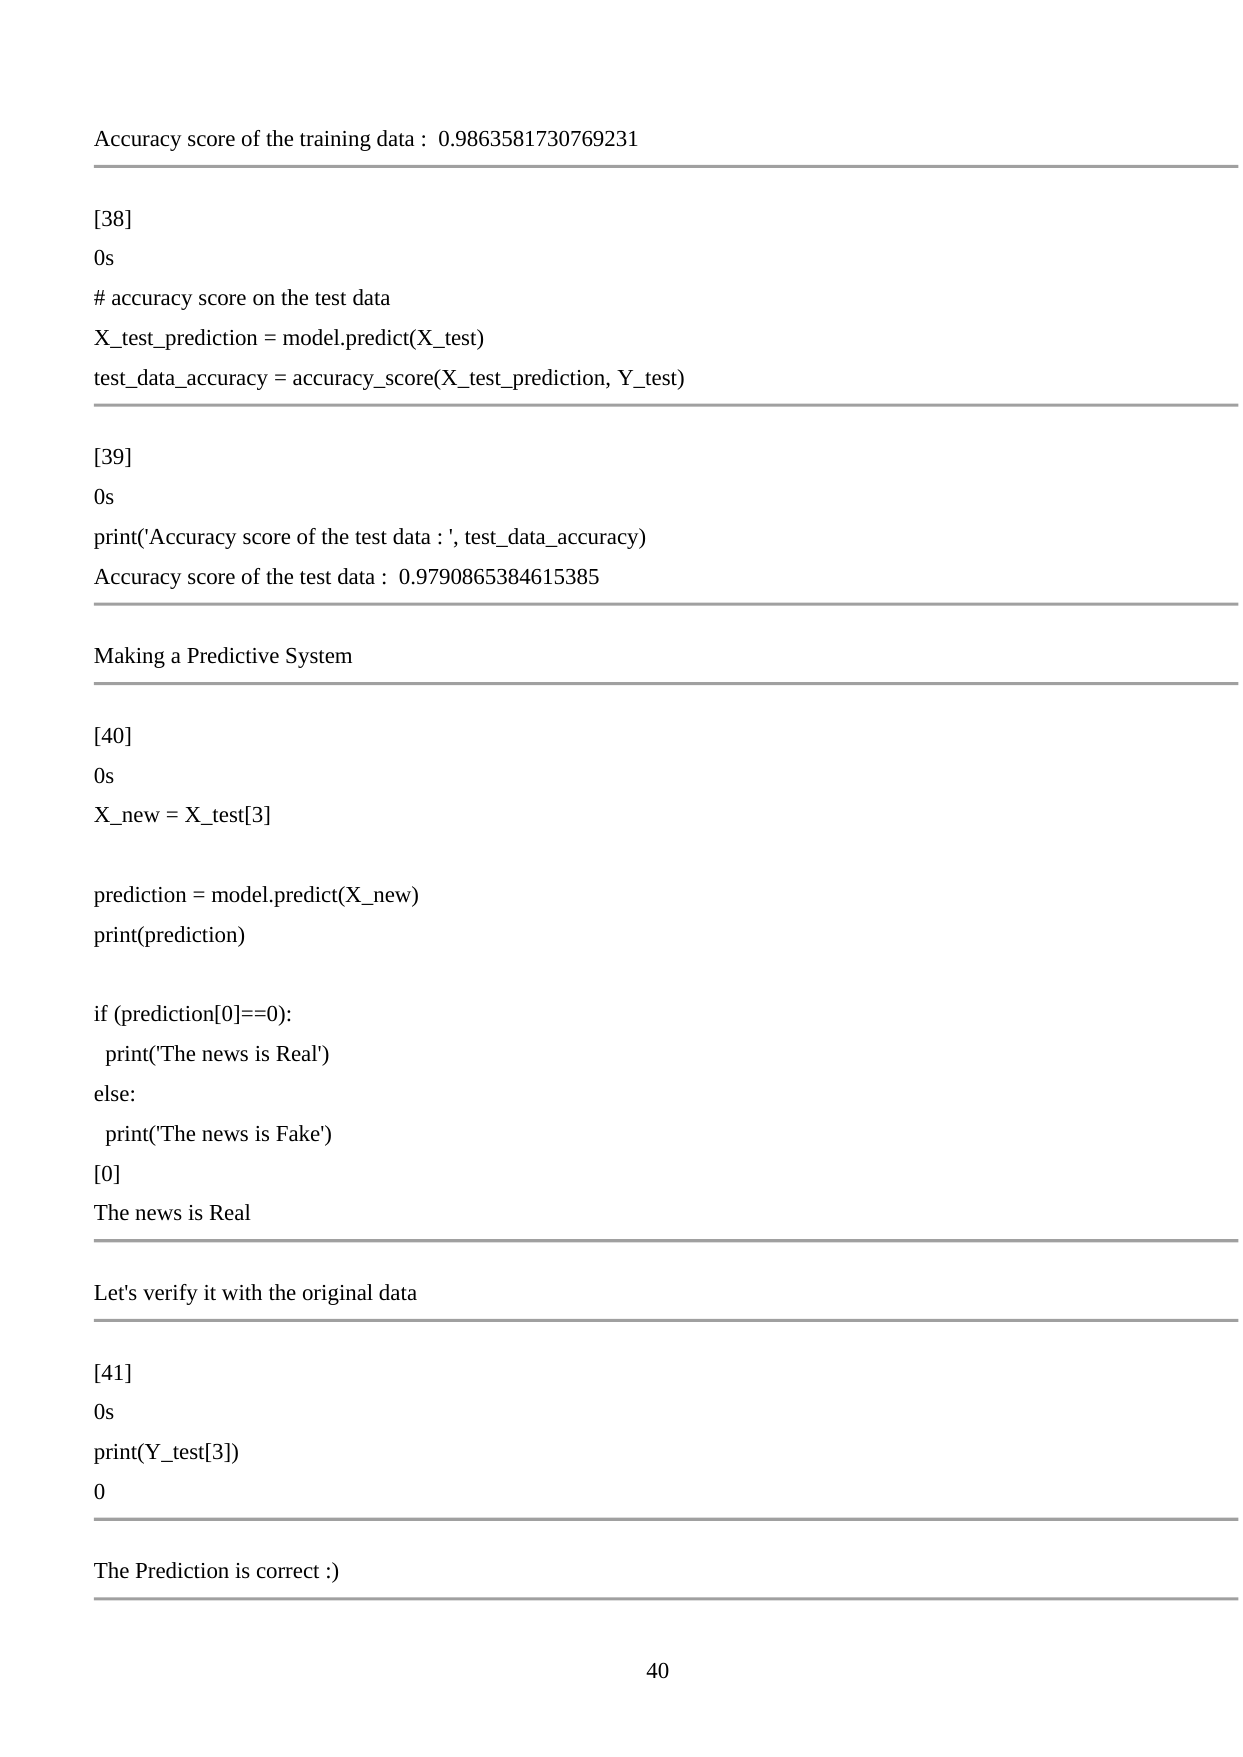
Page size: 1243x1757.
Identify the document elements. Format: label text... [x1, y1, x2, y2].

text # accuracy score on the test data X_test_prediction = model.predict(X_test) test_data_accuracy = accuracy_score(X_test_prediction, Y_test) [94, 284, 1238, 390]
text 0s [94, 762, 1238, 788]
text Making a Predictive System [94, 642, 1238, 669]
text The news is Real [94, 1199, 1238, 1226]
text Let's verify it with the original data [94, 1279, 1238, 1305]
text print(Y_test[3]) [94, 1438, 1238, 1464]
text 0s [94, 1398, 1238, 1425]
text print('Accuracy score of the test data : ', test_data_accuracy) [94, 523, 1238, 549]
text [38] [94, 204, 1238, 231]
text 0s [94, 244, 1238, 271]
text 0s [94, 483, 1238, 509]
text Accuracy score of the training data : 0.9863581730769231 [94, 125, 1238, 151]
text [0] [94, 1159, 1238, 1186]
text 0 [94, 1478, 1238, 1504]
text The Prediction is correct :) [94, 1557, 1238, 1584]
text [41] [94, 1358, 1238, 1385]
text [39] [94, 443, 1238, 470]
text X_new = X_test[3] prediction = model.predict(X_new) print(prediction) if (prediction[0]==0): print('The news is Real') else: print('The news is Fake') [94, 801, 1238, 1146]
text [40] [94, 722, 1238, 748]
text Accuracy score of the test data : 0.9790865384615385 [94, 563, 1238, 589]
